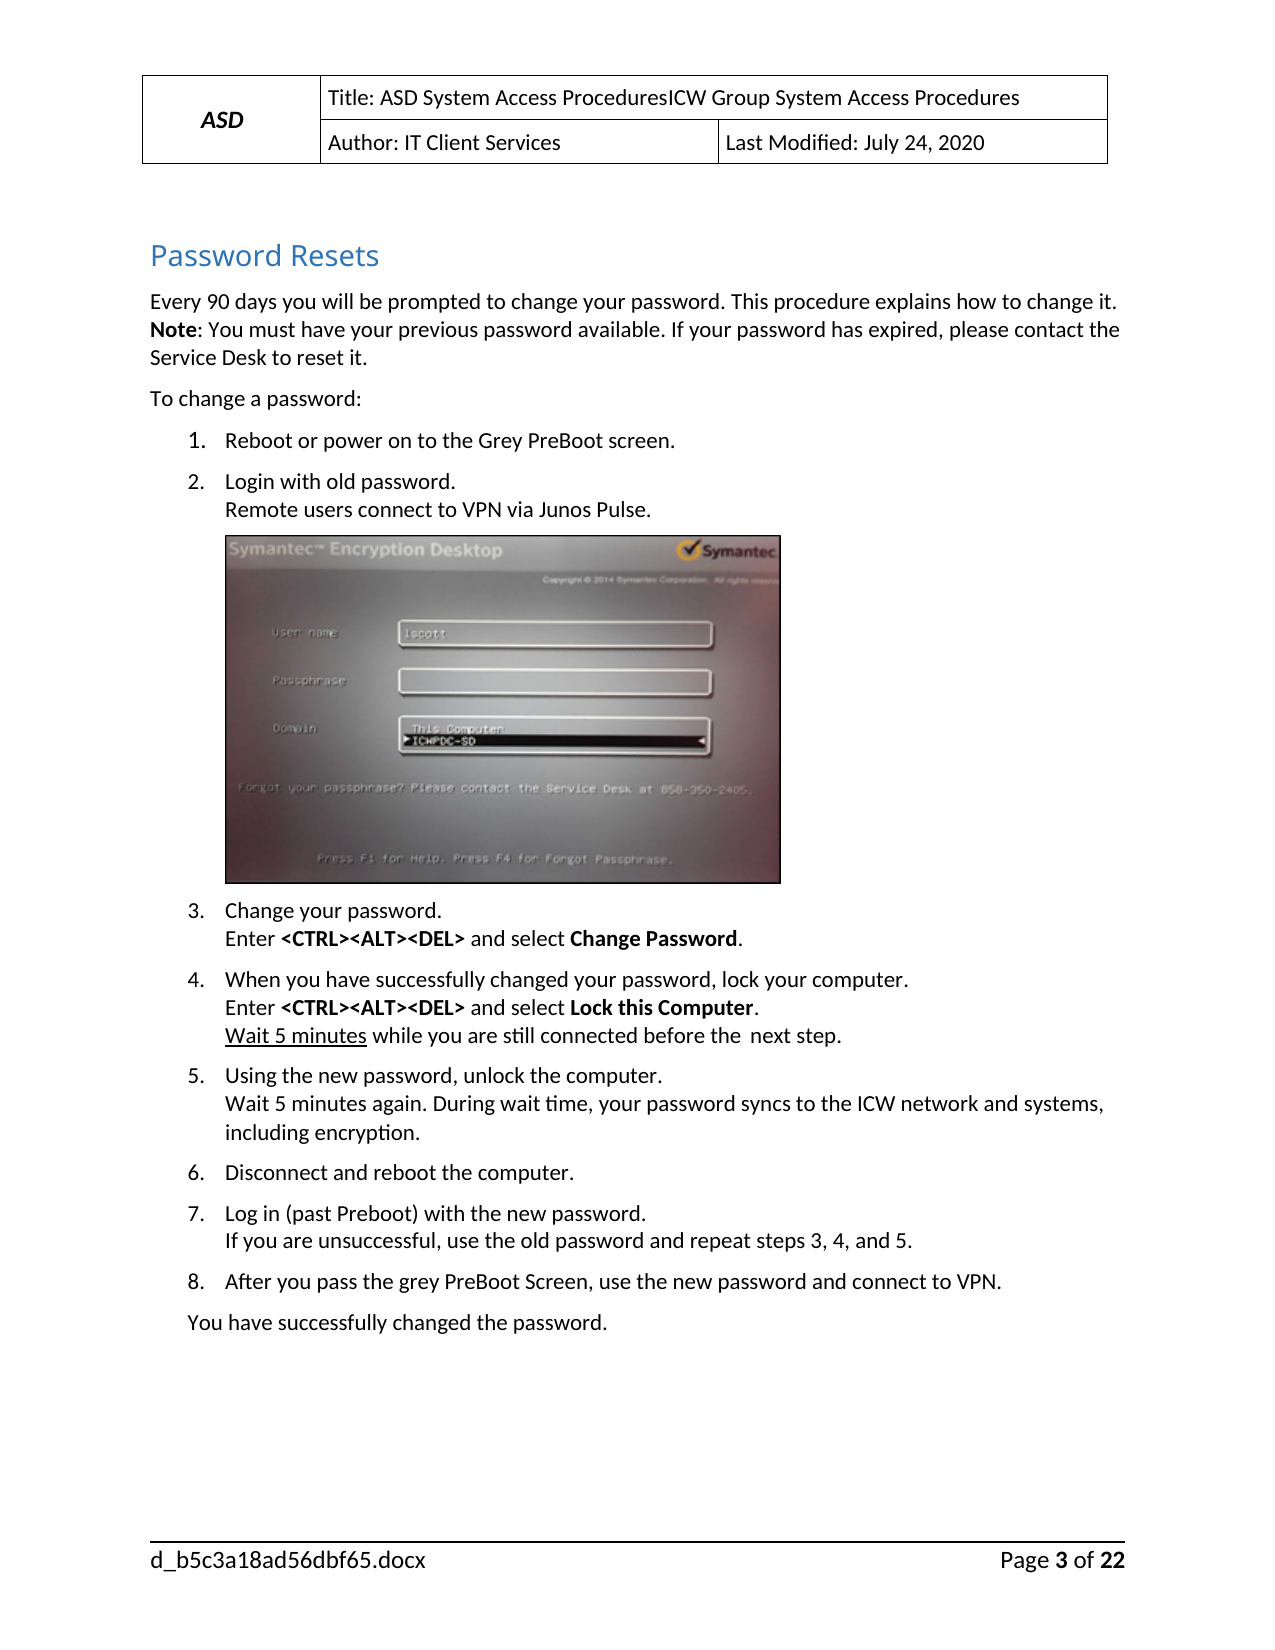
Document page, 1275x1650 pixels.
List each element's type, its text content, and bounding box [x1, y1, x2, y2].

text You have successfully changed the password. [187, 1308, 1125, 1336]
list After you pass the grey PreBoot Screen, use the new password and connect to VPN. [187, 1267, 1125, 1295]
text Wait 5 minutes while you are still connected before the next step. [187, 1021, 1125, 1049]
list Log in (past Preboot) with the new password. [187, 1199, 1125, 1227]
list Using the new password, unlock the computer. [187, 1062, 1125, 1089]
list Remote users connect to VPN via Junos Pulse. [225, 496, 1125, 523]
text Wait 5 minutes again. During wait time, your password syncs to the ICW network and systems, including encryption. [225, 1089, 1125, 1146]
list Reboot or power on to the Grey PreBoot screen. [187, 424, 1125, 455]
list Enter <CTRL><><> and select Change Password. [225, 924, 1125, 952]
picture [225, 535, 781, 884]
text Every 90 days you will be prompted to change your password. This procedure explains how to change it. [150, 287, 1125, 315]
text Enter <CTRL><><> and select Lock this Computer. [187, 993, 1125, 1021]
list When you have successfully changed your password, lock your computer. [187, 965, 1125, 993]
text Note: You must have your previous password available. If your password has expired, please contact the Service Desk to reset it. [150, 315, 1125, 371]
subtitle Password Resets [150, 235, 1125, 275]
list If you are unsuccessful, use the old password and repeat steps 3, 4, and 5. [225, 1227, 1125, 1255]
text To change a password: [150, 384, 1125, 412]
list Login with old password. [187, 467, 1125, 496]
list Disconnect and reboot the computer. [187, 1158, 1125, 1186]
list Change your password. [187, 896, 1125, 924]
